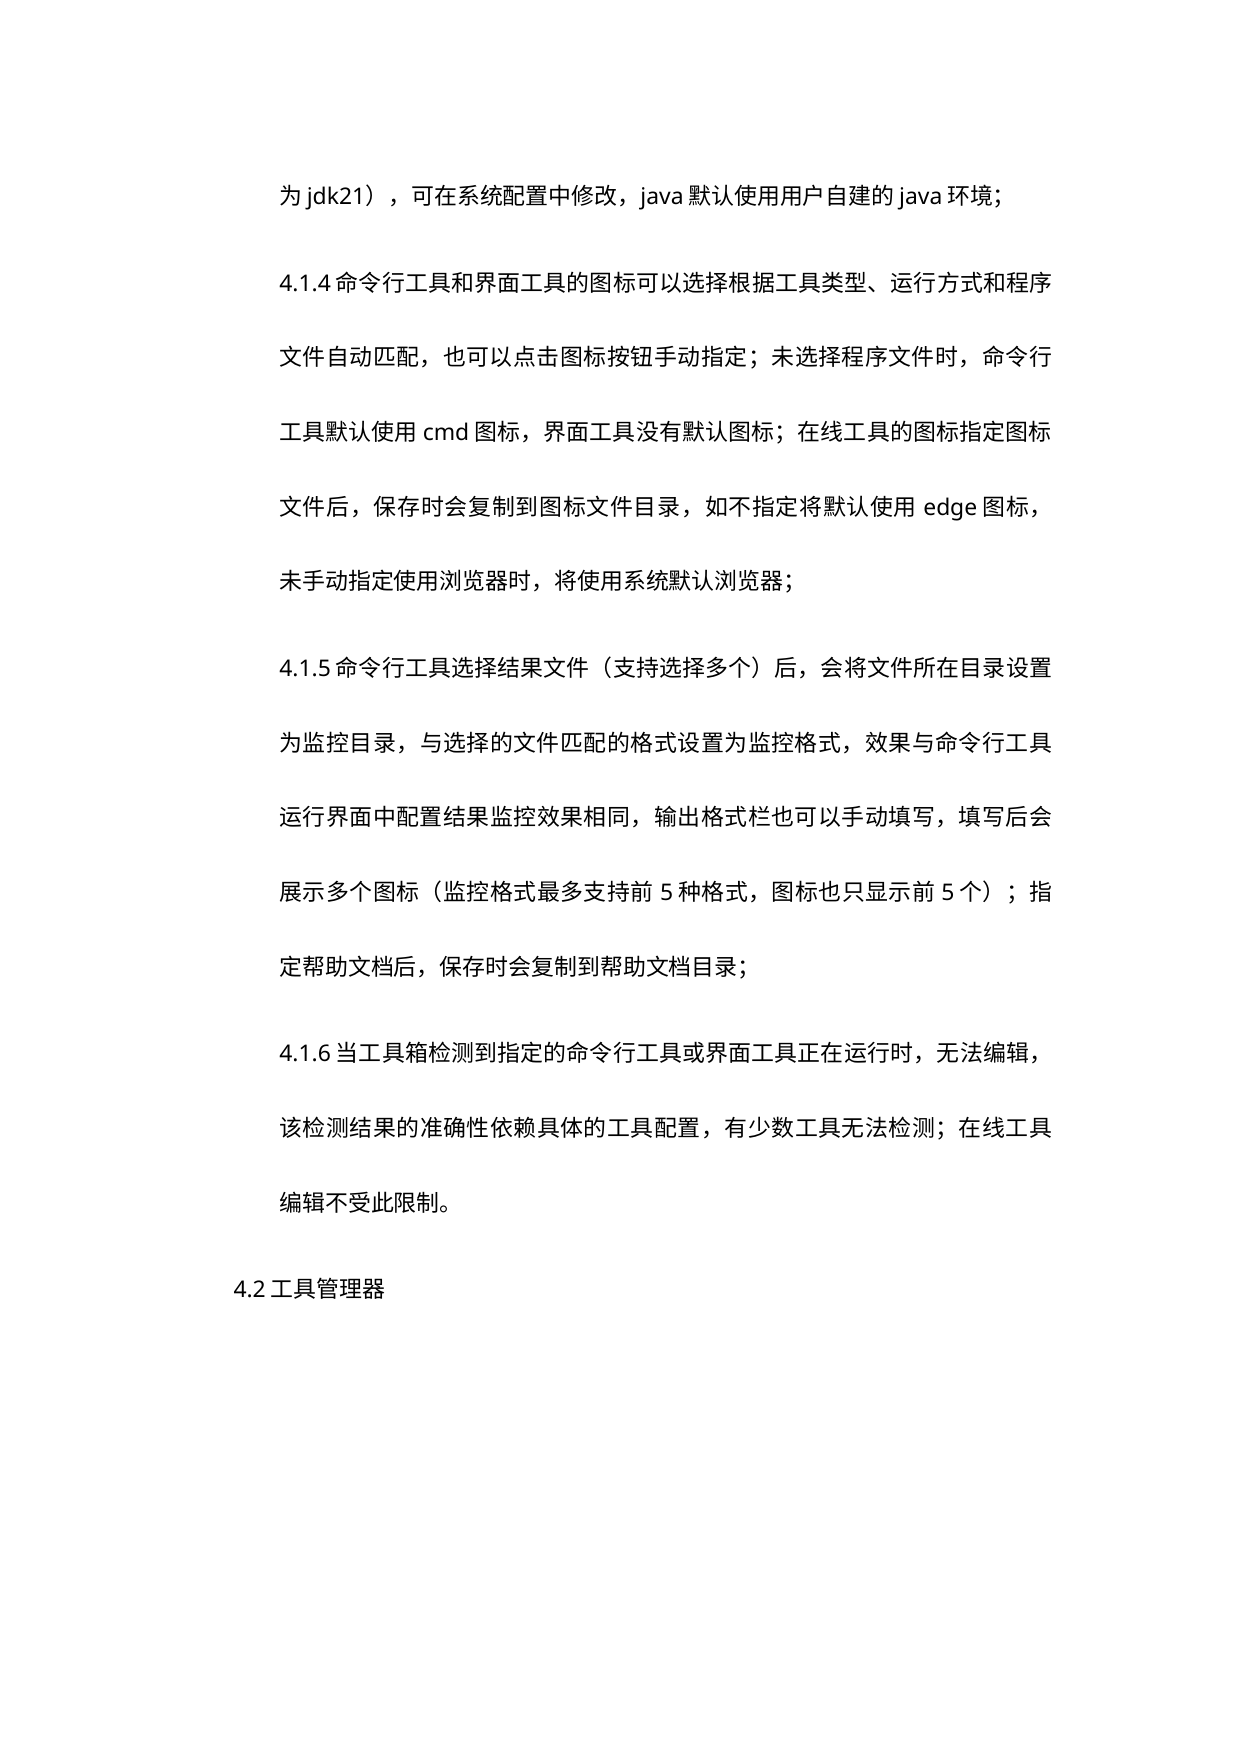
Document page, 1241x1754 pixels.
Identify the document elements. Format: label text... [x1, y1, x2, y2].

text 4.1.4命令行工具和界面工具的图标可以选择根据工具类型、运行方式和程序文件自动匹配，也可以点击图标按钮手动指定；未选择程序文件时，命令行工具默认使用cmd图标，界面工具没有默认图标；在线工具的图标指定图标文件后，保存时会复制到图标文件目录，如不指定将默认使用edge图标，未手动指定使用浏览器时，将使用系统默认浏览器； [279, 249, 1053, 612]
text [279, 162, 1053, 227]
text 4.1.5命令行工具选择结果文件（支持选择多个）后，会将文件所在目录设置为监控目录，与选择的文件匹配的格式设置为监控格式，效果与命令行工具运行界面中配置结果监控效果相同，输出格式栏也可以手动填写，填写后会展示多个图标（监控格式最多支持前5种格式，图标也只显示前5个）；指定帮助文档后，保存时会复制到帮助文档目录； [279, 634, 1053, 998]
text 4.2工具管理器 [233, 1255, 1053, 1320]
text 4.1.6当工具箱检测到指定的命令行工具或界面工具正在运行时，无法编辑，该检测结果的准确性依赖具体的工具配置，有少数工具无法检测；在线工具编辑不受此限制。 [279, 1019, 1053, 1234]
